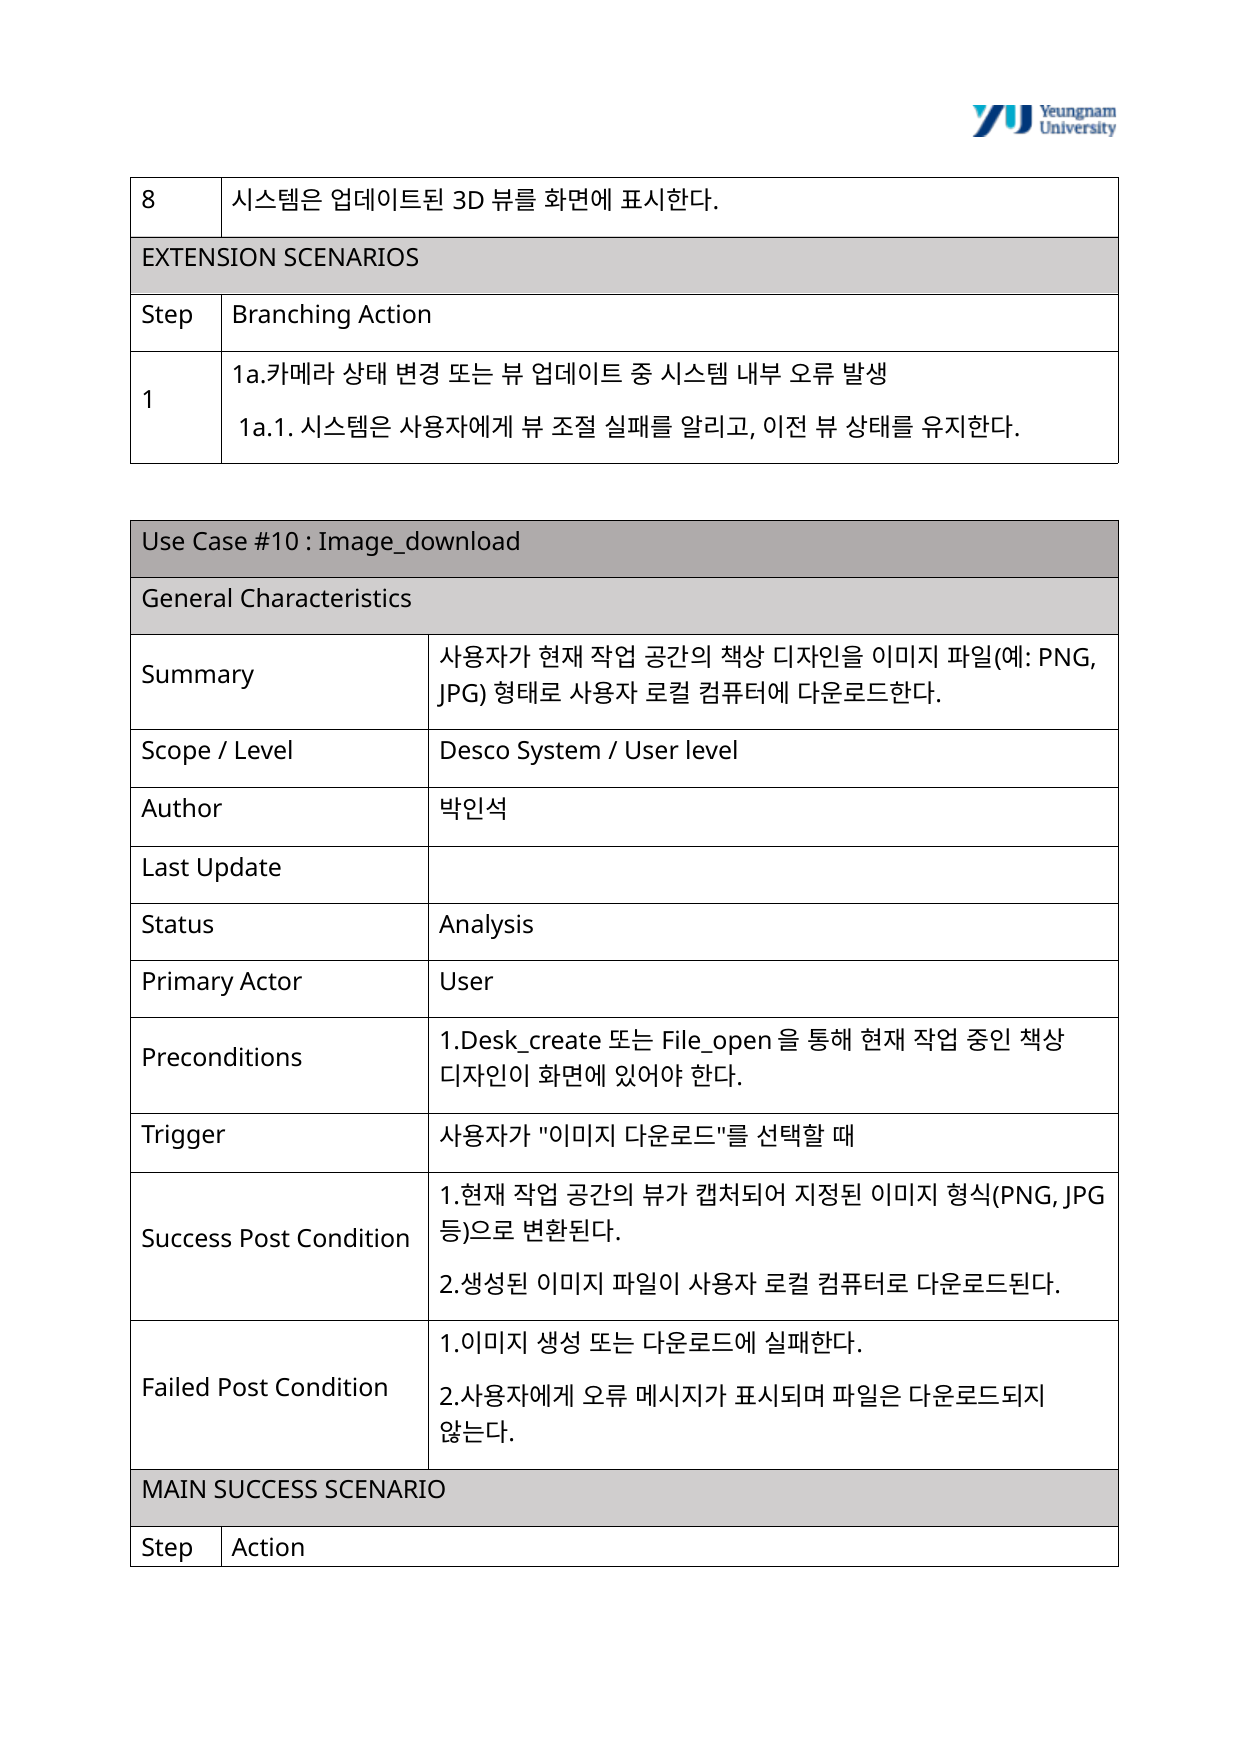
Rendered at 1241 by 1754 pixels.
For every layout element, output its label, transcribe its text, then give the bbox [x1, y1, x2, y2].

table_cell Branching Action [222, 295, 1118, 351]
table_cell EXTENSION SCENARIOS [131, 238, 1118, 293]
table_cell Last Update [131, 847, 428, 903]
picture [972, 105, 1117, 137]
table_header Use Case #10 : Image_download [131, 521, 1118, 577]
table_cell Success Post Condition [131, 1173, 428, 1320]
table_cell General Characteristics [131, 578, 1118, 634]
table_cell 사용자가 "이미지 다운로드"를 선택할 때 [429, 1114, 1118, 1172]
table_cell Desco System / User level [429, 730, 1118, 786]
table_cell 시스템은 업데이트된 3D 뷰를 화면에 표시한다. [222, 178, 1118, 236]
table_cell MAIN SUCCESS SCENARIO [131, 1470, 1118, 1526]
table_cell Action [222, 1527, 1118, 1566]
table_cell 사용자가 현재 작업 공간의 책상 디자인을 이미지 파일(예: PNG, JPG) 형태로 사용자 로컬 컴퓨터에 다운로드한다. [429, 635, 1118, 729]
table_cell Failed Post Condition [131, 1321, 428, 1469]
table_cell Status [131, 904, 428, 960]
table_cell Scope / Level [131, 730, 428, 786]
table_cell 1a.카메라 상태 변경 또는 뷰 업데이트 중 시스템 내부 오류 발생 1a.1. 시스템은 사용자에게 뷰 조절 실패를 알리고, 이전 뷰 상태를 유지한다. [222, 352, 1118, 463]
table_cell Summary [131, 635, 428, 729]
table_cell Step [131, 295, 221, 351]
table_cell 8 [131, 178, 221, 236]
table_cell Trigger [131, 1114, 428, 1172]
table_cell 1 [131, 352, 221, 463]
table_cell 박인석 [429, 788, 1118, 846]
table_cell Preconditions [131, 1018, 428, 1112]
table_cell Primary Actor [131, 961, 428, 1017]
table_cell Step [131, 1527, 221, 1566]
table_cell Author [131, 788, 428, 846]
table_cell 1.이미지 생성 또는 다운로드에 실패한다. 2.사용자에게 오류 메시지가 표시되며 파일은 다운로드되지 않는다. [429, 1321, 1118, 1469]
table_cell 1.Desk_create 또는 File_open을 통해 현재 작업 중인 책상 디자인이 화면에 있어야 한다. [429, 1018, 1118, 1112]
table_cell 1.현재 작업 공간의 뷰가 캡처되어 지정된 이미지 형식(PNG, JPG 등)으로 변환된다. 2.생성된 이미지 파일이 사용자 로컬 컴퓨터로 다운로드된다. [429, 1173, 1118, 1320]
table_cell Analysis [429, 904, 1118, 960]
table_cell User [429, 961, 1118, 1017]
table_cell [429, 847, 1118, 903]
